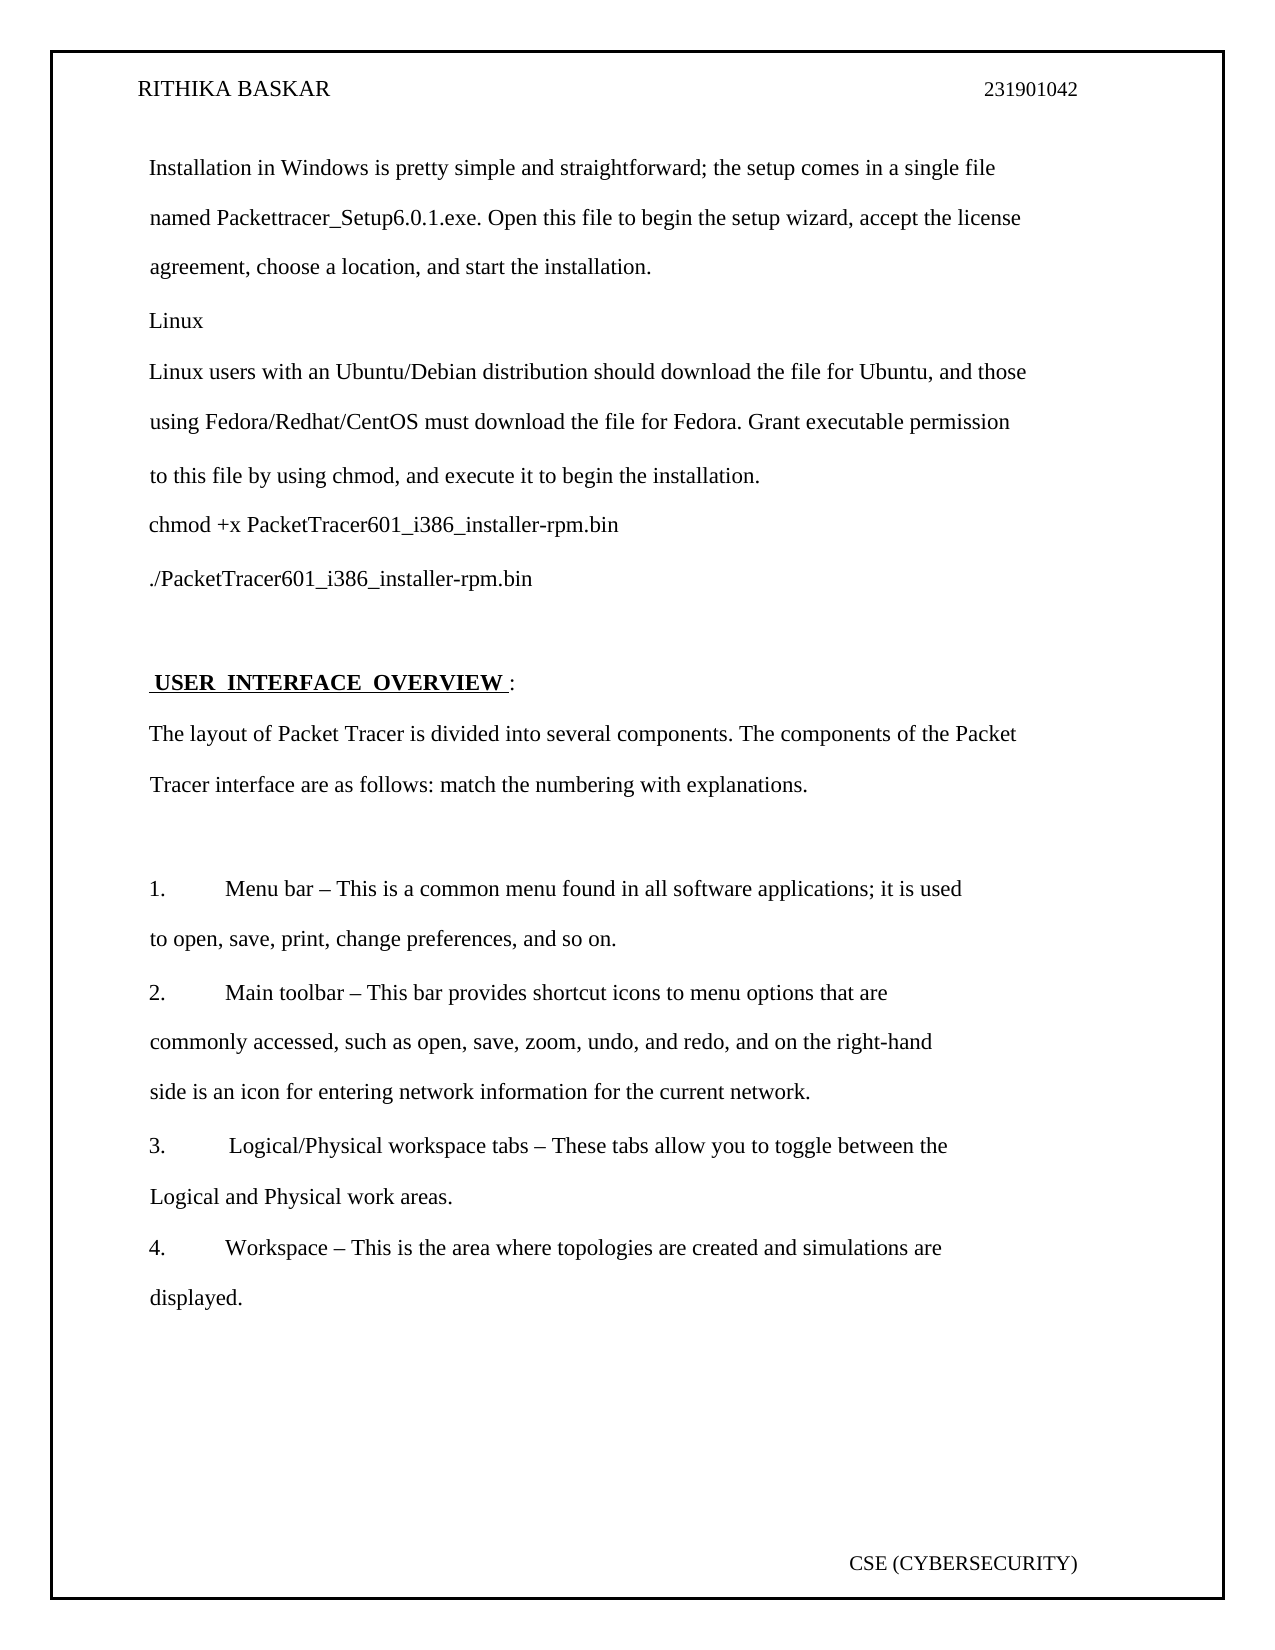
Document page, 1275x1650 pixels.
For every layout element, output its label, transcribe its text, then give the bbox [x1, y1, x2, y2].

text 3. Logical/Physical workspace tabs – These tabs allow you to toggle between the [148, 1132, 1096, 1158]
text Installation in Windows is pretty simple and straightforward; the setup comes in a single file named Packettracer_Setup6.0.1.exe. Open this file to begin the setup wizard, accept the license agreement, choose a location, and start the installation. [148, 154, 1041, 279]
text USER INTERFACE OVERVIEW : [148, 669, 1096, 695]
text The layout of Packet Tracer is divided into several components. The components of the Packet [148, 720, 1096, 747]
text 4. Workspace – This is the area where topologies are created and simulations are displayed. [148, 1234, 958, 1310]
text Logical and Physical work areas. [149, 1183, 1096, 1209]
text 2. Main toolbar – This bar provides shortcut icons to menu options that are commonly accessed, such as open, save, zoom, undo, and redo, and on the right-hand side is an icon for entering network information for the current network. [148, 979, 952, 1104]
text Tracer interface are as follows: match the numbering with explanations. [149, 771, 1096, 798]
text Linux users with an Ubuntu/Debian distribution should download the file for Ubuntu, and those using Fedora/Redhat/CentOS must download the file for Fedora. Grant executable permission [148, 358, 1040, 434]
text 1. Menu bar – This is a common menu found in all software applications; it is used to open, save, print, change preferences, and so on. [148, 876, 968, 951]
text ./PacketTracer601_i386_installer-rpm.bin [148, 565, 1096, 592]
text to this file by using chmod, and execute it to begin the installation. chmod +x PacketTracer601_i386_installer-rpm.bin [148, 462, 770, 538]
text Linux [148, 307, 1096, 333]
